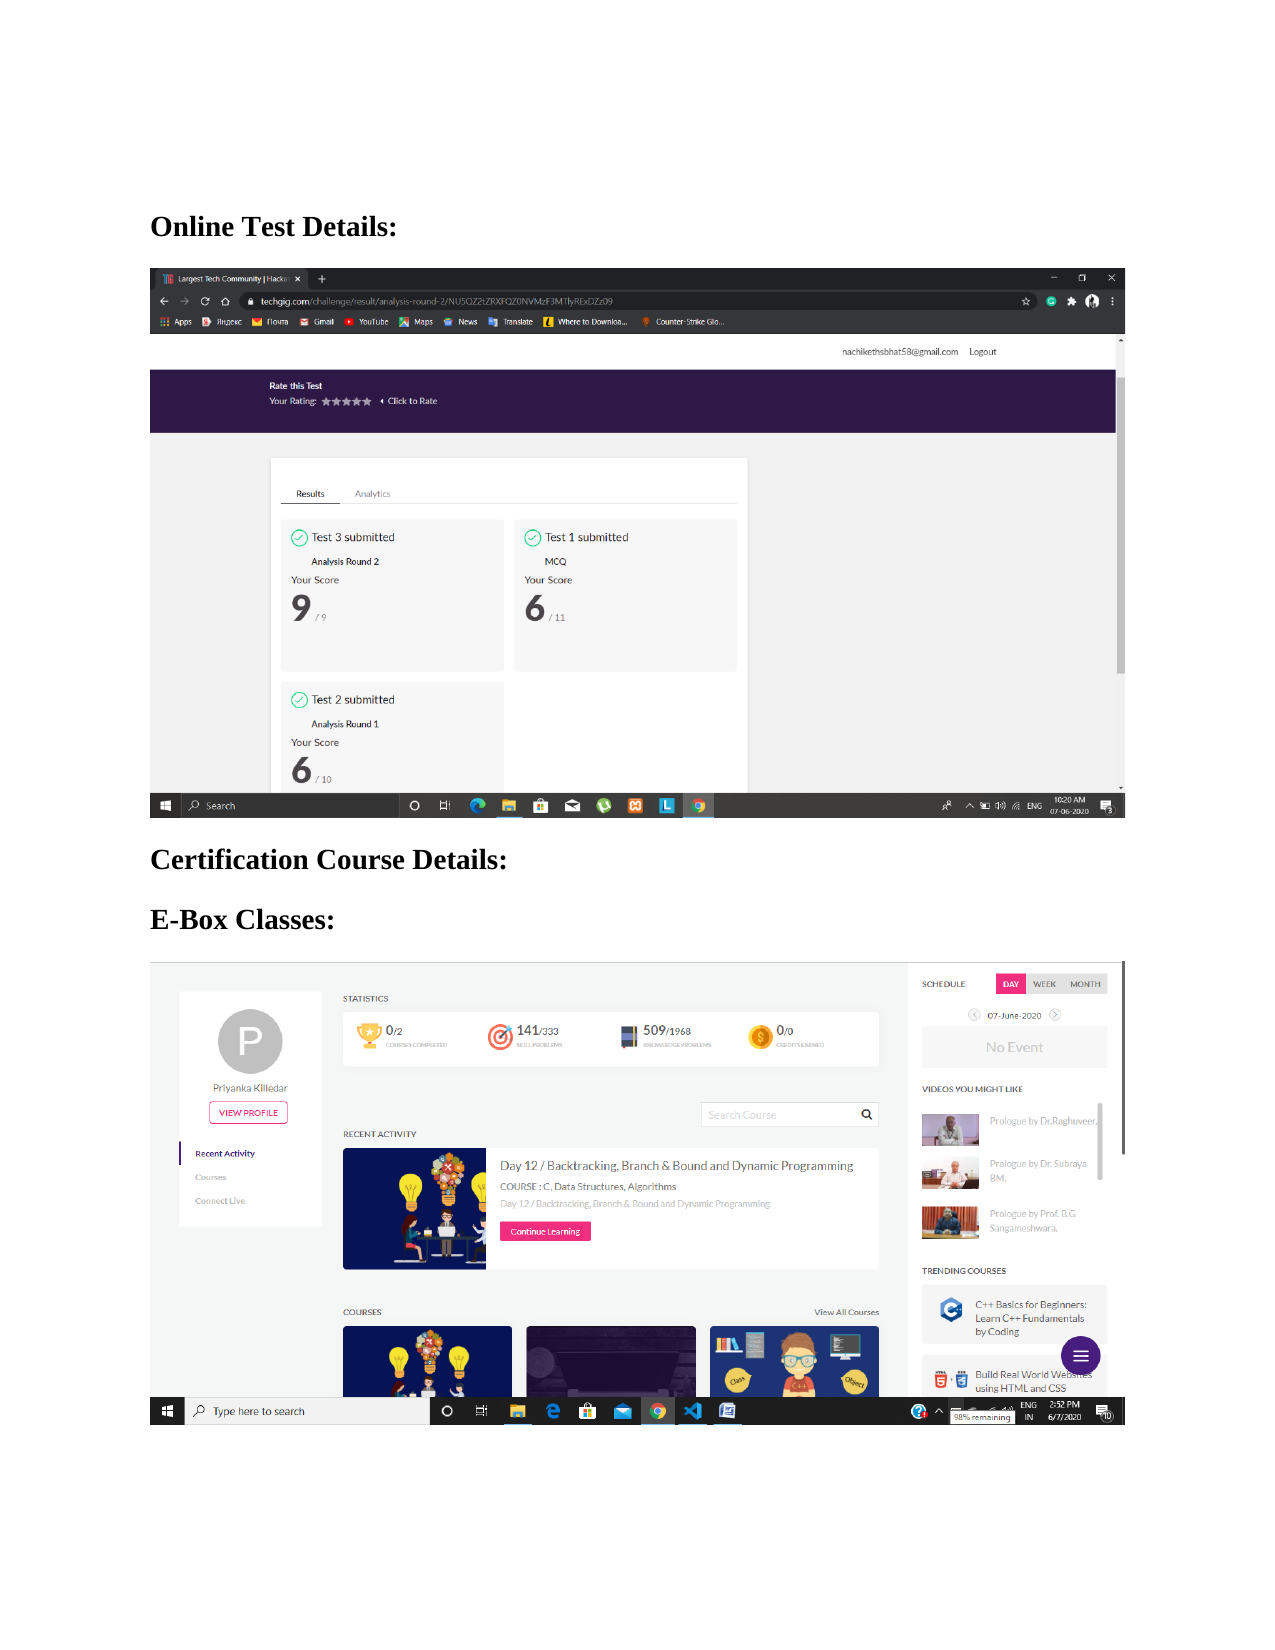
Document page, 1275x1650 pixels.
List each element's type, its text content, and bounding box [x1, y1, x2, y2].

picture [150, 268, 1125, 818]
text Certification Course Details: [150, 842, 1125, 876]
picture [150, 961, 1125, 1425]
text E-Box Classes: [150, 902, 1125, 935]
text Online Test Details: [150, 209, 1125, 243]
